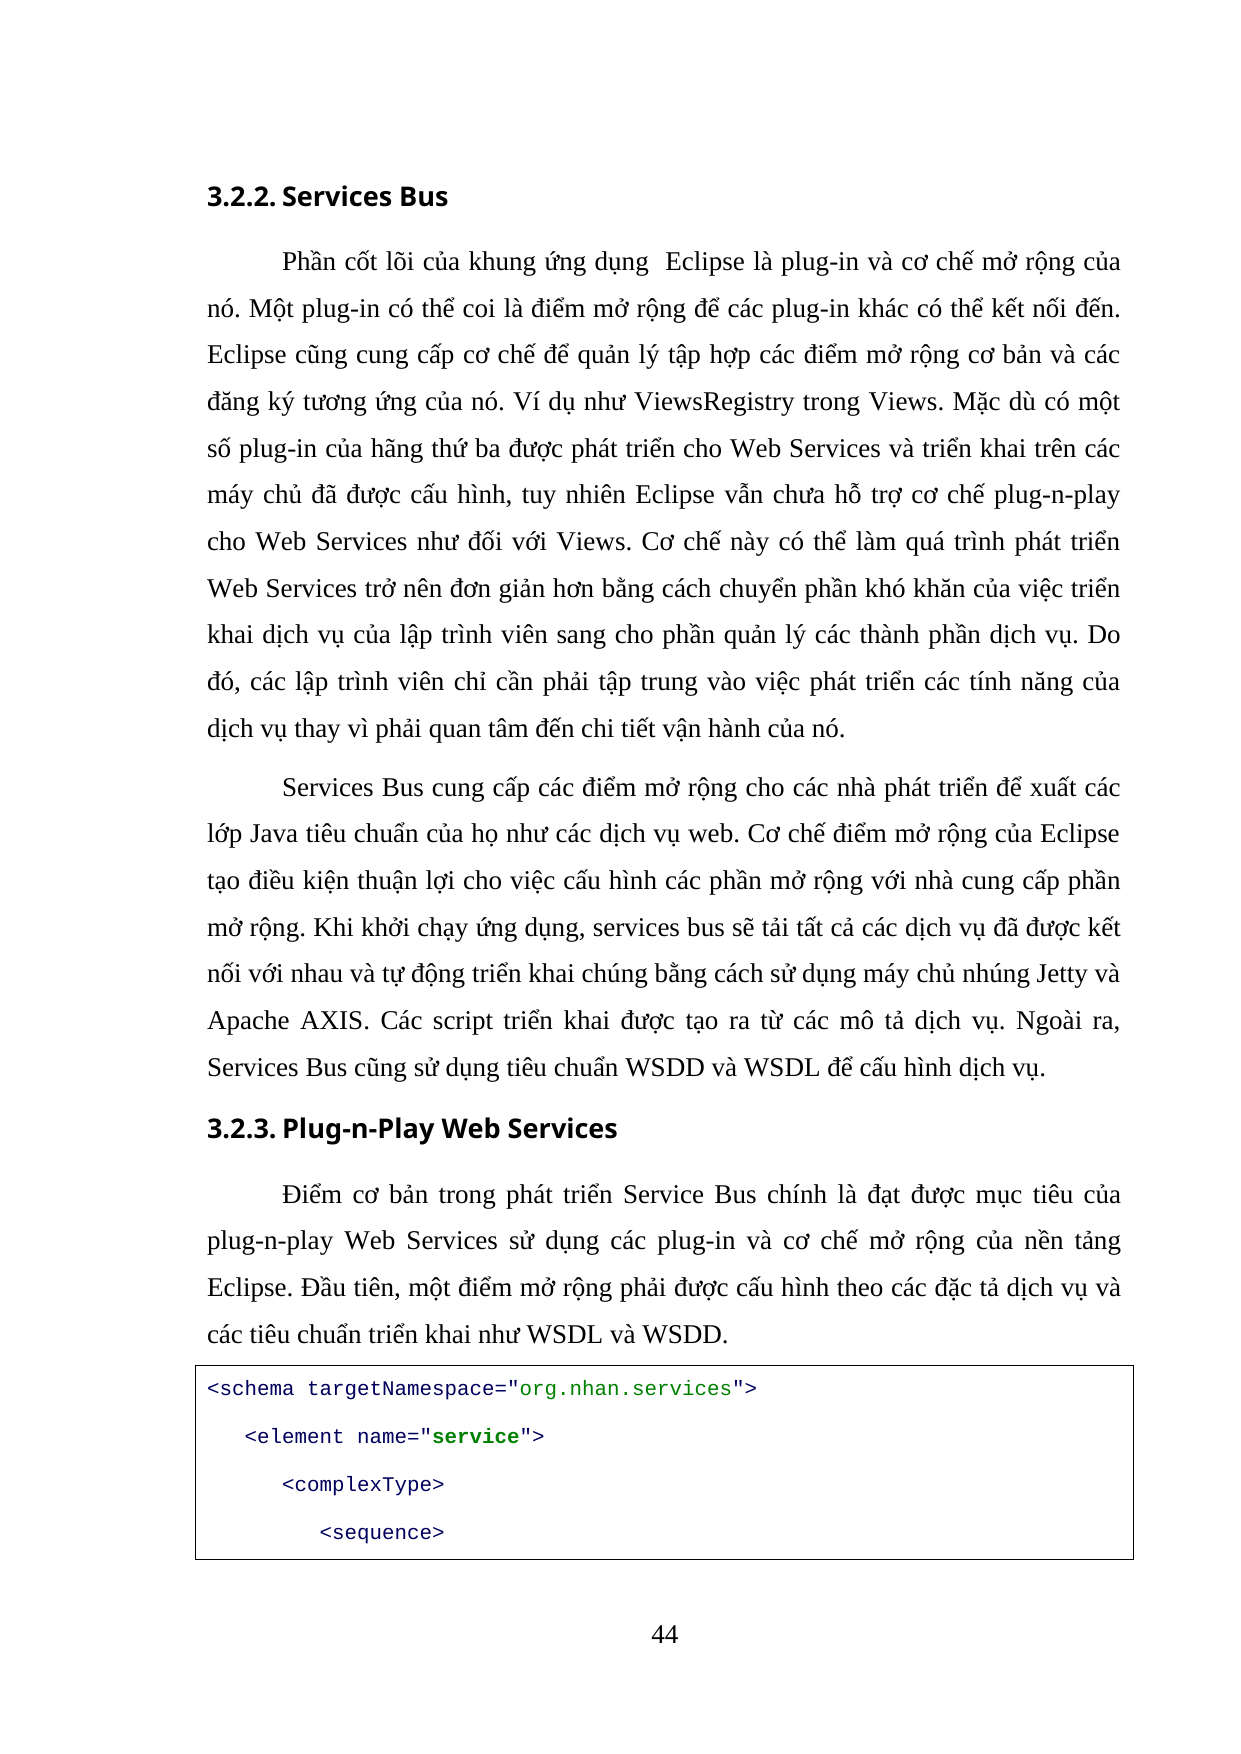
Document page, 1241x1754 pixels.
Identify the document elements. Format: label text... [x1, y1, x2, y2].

subtitle Services Bus [207, 177, 1122, 214]
subtitle Plug-n-Play Web Services [207, 1110, 1122, 1147]
text Services Bus cung cấp các điểm mở rộng cho các nhà phát triển để xuất các lớp Java tiêu chuẩn của họ như các dịch vụ web. Cơ chế điểm mở rộng của Eclipse tạo điều kiện thuận lợi cho việc cấu hình các phần mở rộng với nhà cung cấp phần mở rộng. Khi khởi chạy ứng dụng, services bus sẽ tải tất cả các dịch vụ đã được kết nối với nhau và tự động triển khai chúng bằng cách sử dụng máy chủ nhúng Jetty và Apache AXIS. Các script triển khai được tạo ra từ các mô tả dịch vụ. Ngoài ra, Services Bus cũng sử dụng tiêu chuẩn WSDD và WSDL để cấu hình dịch vụ. [207, 771, 1122, 1082]
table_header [196, 1366, 1133, 1558]
text Phần cốt lõi của khung ứng dụng Eclipse là plug-in và cơ chế mở rộng của nó. Một plug-in có thể coi là điểm mở rộng để các plug-in khác có thể kết nối đến. Eclipse cũng cung cấp cơ chế để quản lý tập hợp các điểm mở rộng cơ bản và các đăng ký tương ứng của nó. Ví dụ như ViewsRegistry trong Views. Mặc dù có một số plug-in của hãng thứ ba được phát triển cho Web Services và triển khai trên các máy chủ đã được cấu hình, tuy nhiên Eclipse vẫn chưa hỗ trợ cơ chế plug-n-play cho Web Services như đối với Views. Cơ chế này có thể làm quá trình phát triển Web Services trở nên đơn giản hơn bằng cách chuyển phần khó khăn của việc triển khai dịch vụ của lập trình viên sang cho phần quản lý các thành phần dịch vụ. Do đó, các lập trình viên chỉ cần phải tập trung vào việc phát triển các tính năng của dịch vụ thay vì phải quan tâm đến chi tiết vận hành của nó. [207, 245, 1122, 743]
text Điểm cơ bản trong phát triển Service Bus chính là đạt được mục tiêu của plug-n-play Web Services sử dụng các plug-in và cơ chế mở rộng của nền tảng Eclipse. Đầu tiên, một điểm mở rộng phải được cấu hình theo các đặc tả dịch vụ và các tiêu chuẩn triển khai như WSDL và WSDD. [207, 1178, 1122, 1349]
